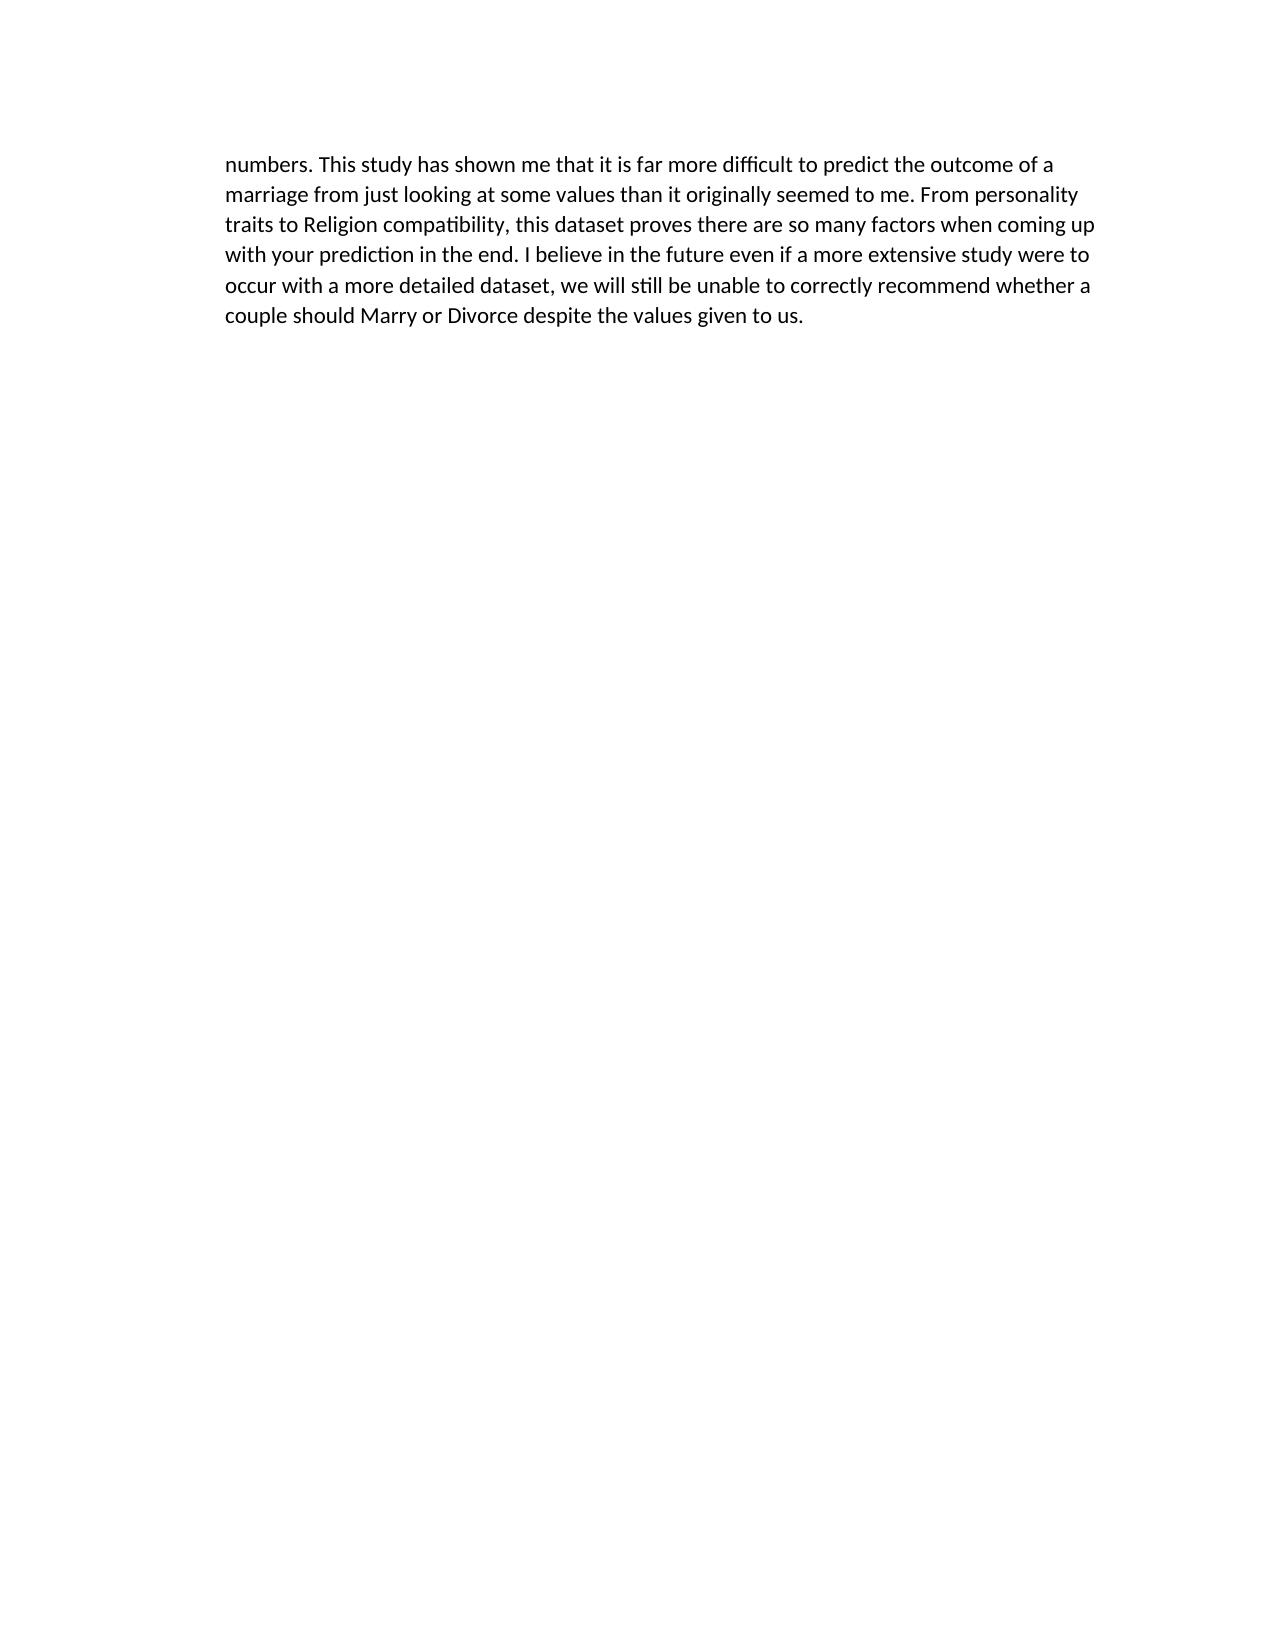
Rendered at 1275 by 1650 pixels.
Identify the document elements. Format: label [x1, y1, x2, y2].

list [187, 150, 1125, 329]
